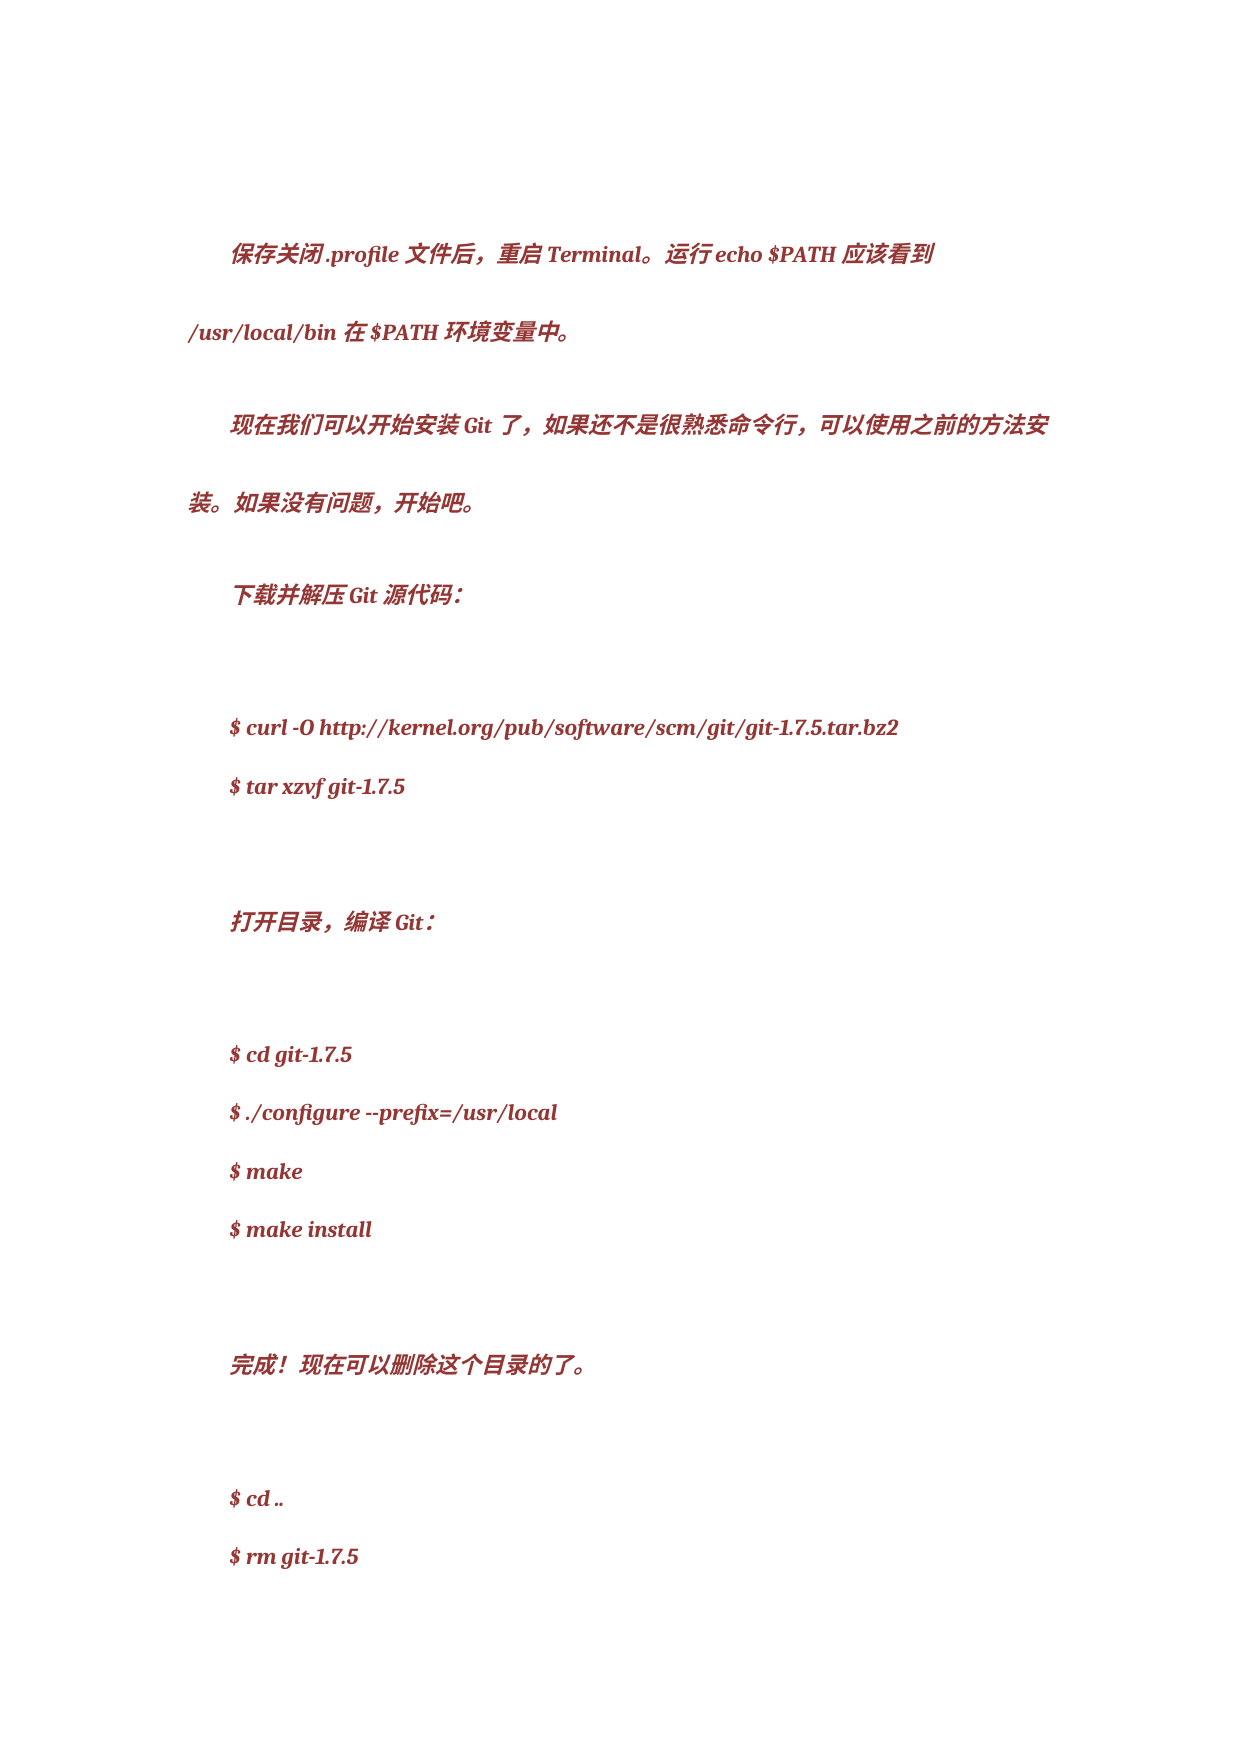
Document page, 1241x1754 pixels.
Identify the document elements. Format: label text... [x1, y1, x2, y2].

text $ cd git-1.7.5 [187, 1039, 1053, 1071]
text $ rm git-1.7.5 [187, 1541, 1053, 1573]
text $ ./configure --prefix=/usr/local [187, 1097, 1053, 1130]
text $ make [187, 1156, 1053, 1188]
text 保存关闭 .profile 文件后，重启 Terminal。运行 echo $PATH 应该看到 /usr/local/bin 在 $PATH 环境变量中。 [187, 221, 1053, 363]
text $ make install [187, 1214, 1053, 1247]
text 下载并解压 Git 源代码： [187, 561, 1053, 626]
text $ tar xzvf git-1.7.5 [187, 771, 1053, 803]
text 完成！现在可以删除这个目录的了。 [187, 1331, 1053, 1396]
text 打开目录，编译 Git： [187, 888, 1053, 953]
text $ curl -O http://kernel.org/pub/software/scm/git/git-1.7.5.tar.bz2 [187, 712, 1053, 744]
text $ cd .. [187, 1482, 1053, 1515]
text 现在我们可以开始安装 Git 了，如果还不是很熟悉命令行，可以使用之前的方法安装。如果没有问题，开始吧。 [187, 391, 1053, 534]
